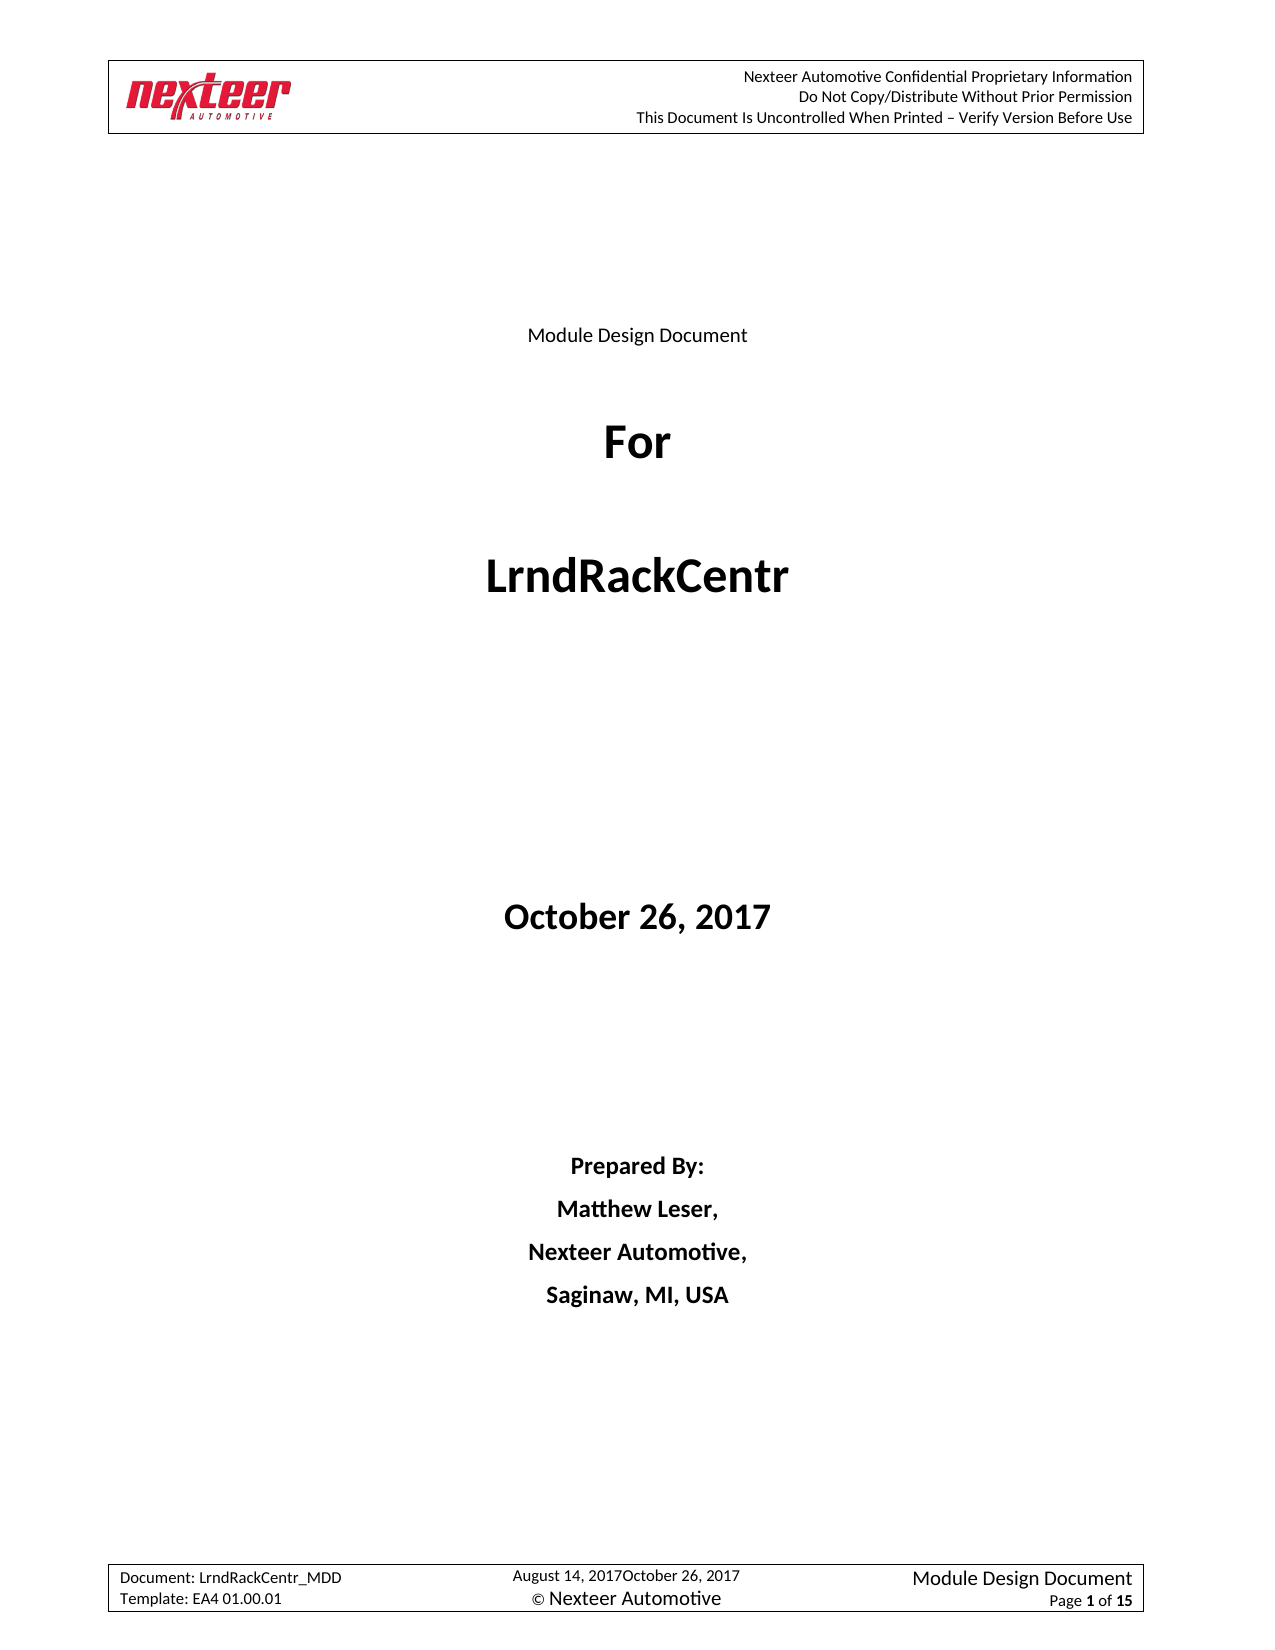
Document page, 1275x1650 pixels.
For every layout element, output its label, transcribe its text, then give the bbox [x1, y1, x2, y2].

text Prepared By: [120, 1150, 1155, 1180]
text Matthew Leser, [120, 1193, 1155, 1223]
text LrndRackCentr [120, 544, 1155, 605]
text For [120, 410, 1155, 471]
text Saginaw, MI, USA [120, 1279, 1155, 1309]
text October 26, 2017 [120, 893, 1155, 939]
text Nexteer Automotive, [120, 1236, 1155, 1266]
picture [120, 61, 295, 133]
